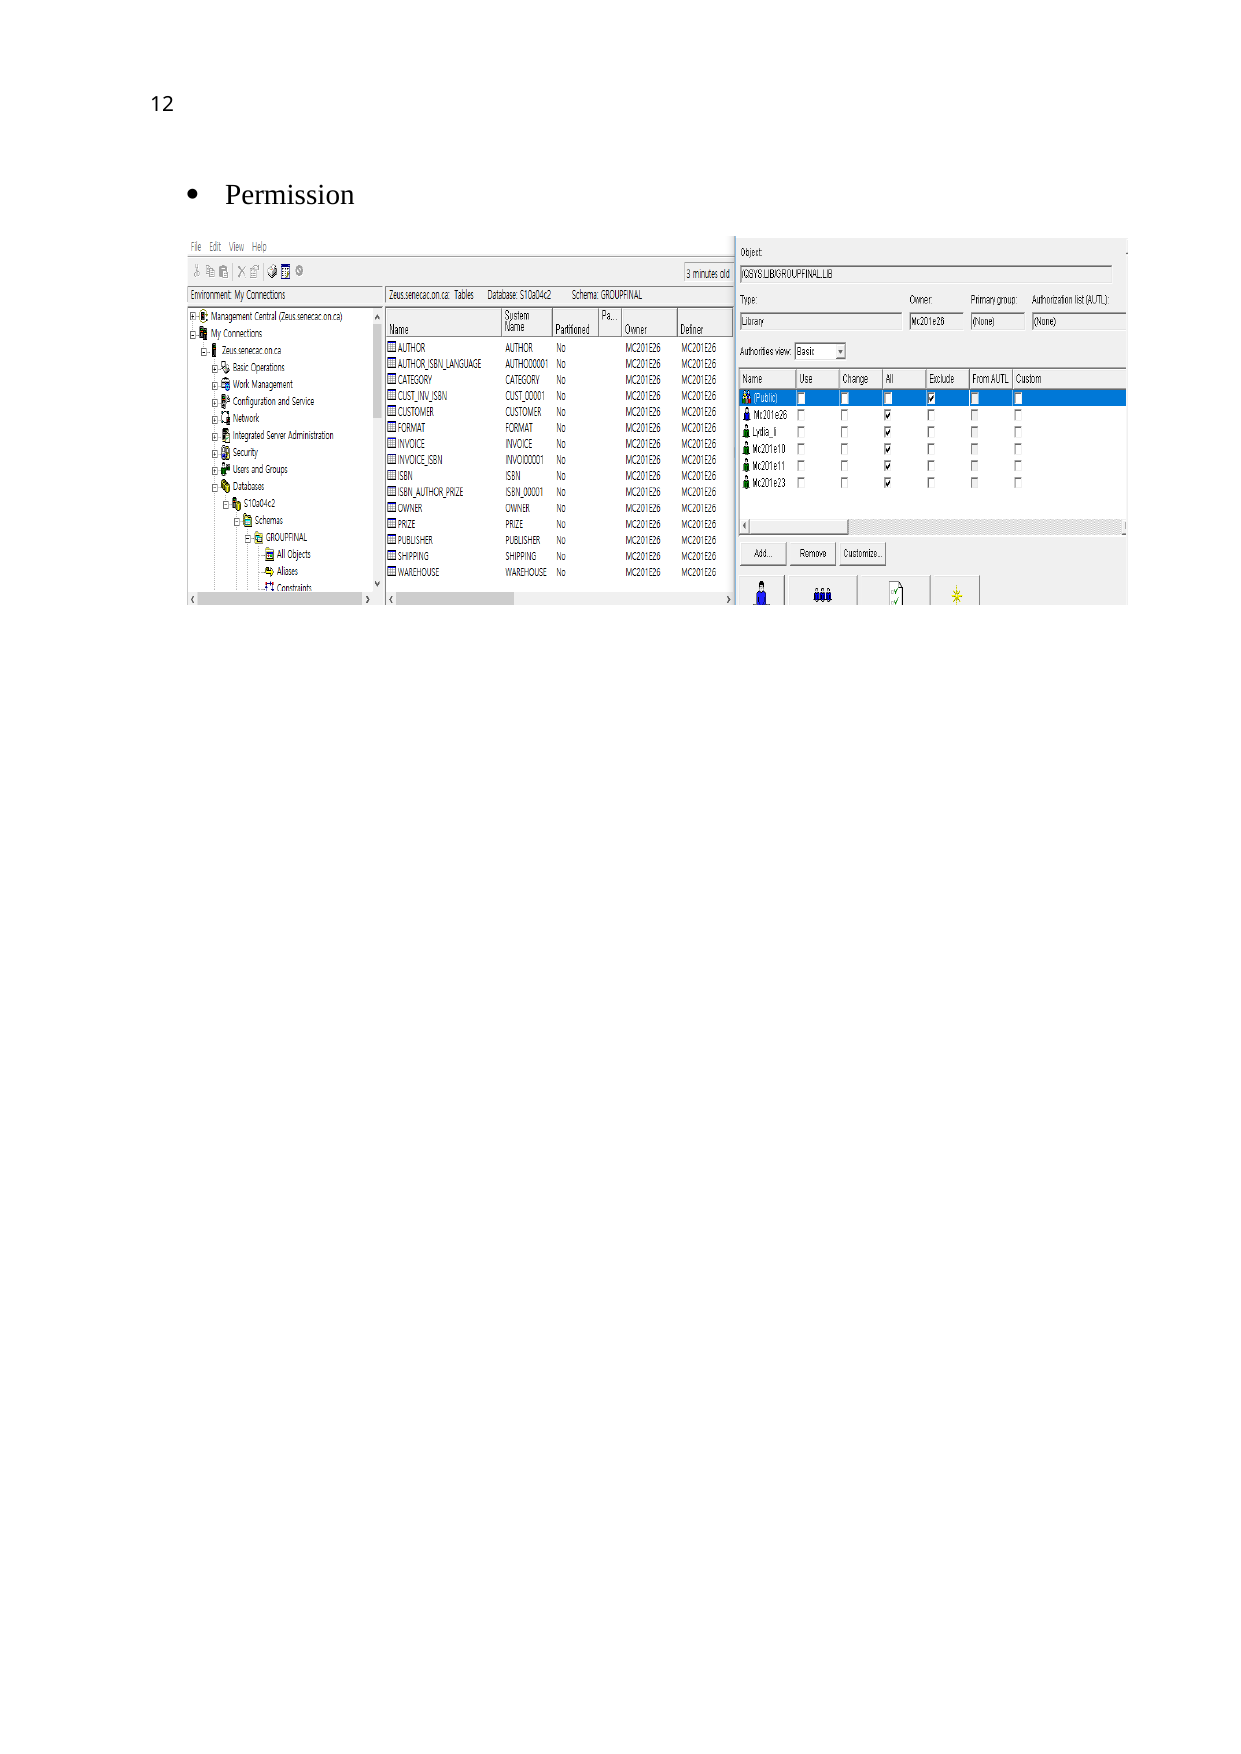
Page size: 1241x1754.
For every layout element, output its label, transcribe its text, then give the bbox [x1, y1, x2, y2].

list Permission [187, 177, 1090, 211]
picture [187, 236, 1128, 605]
